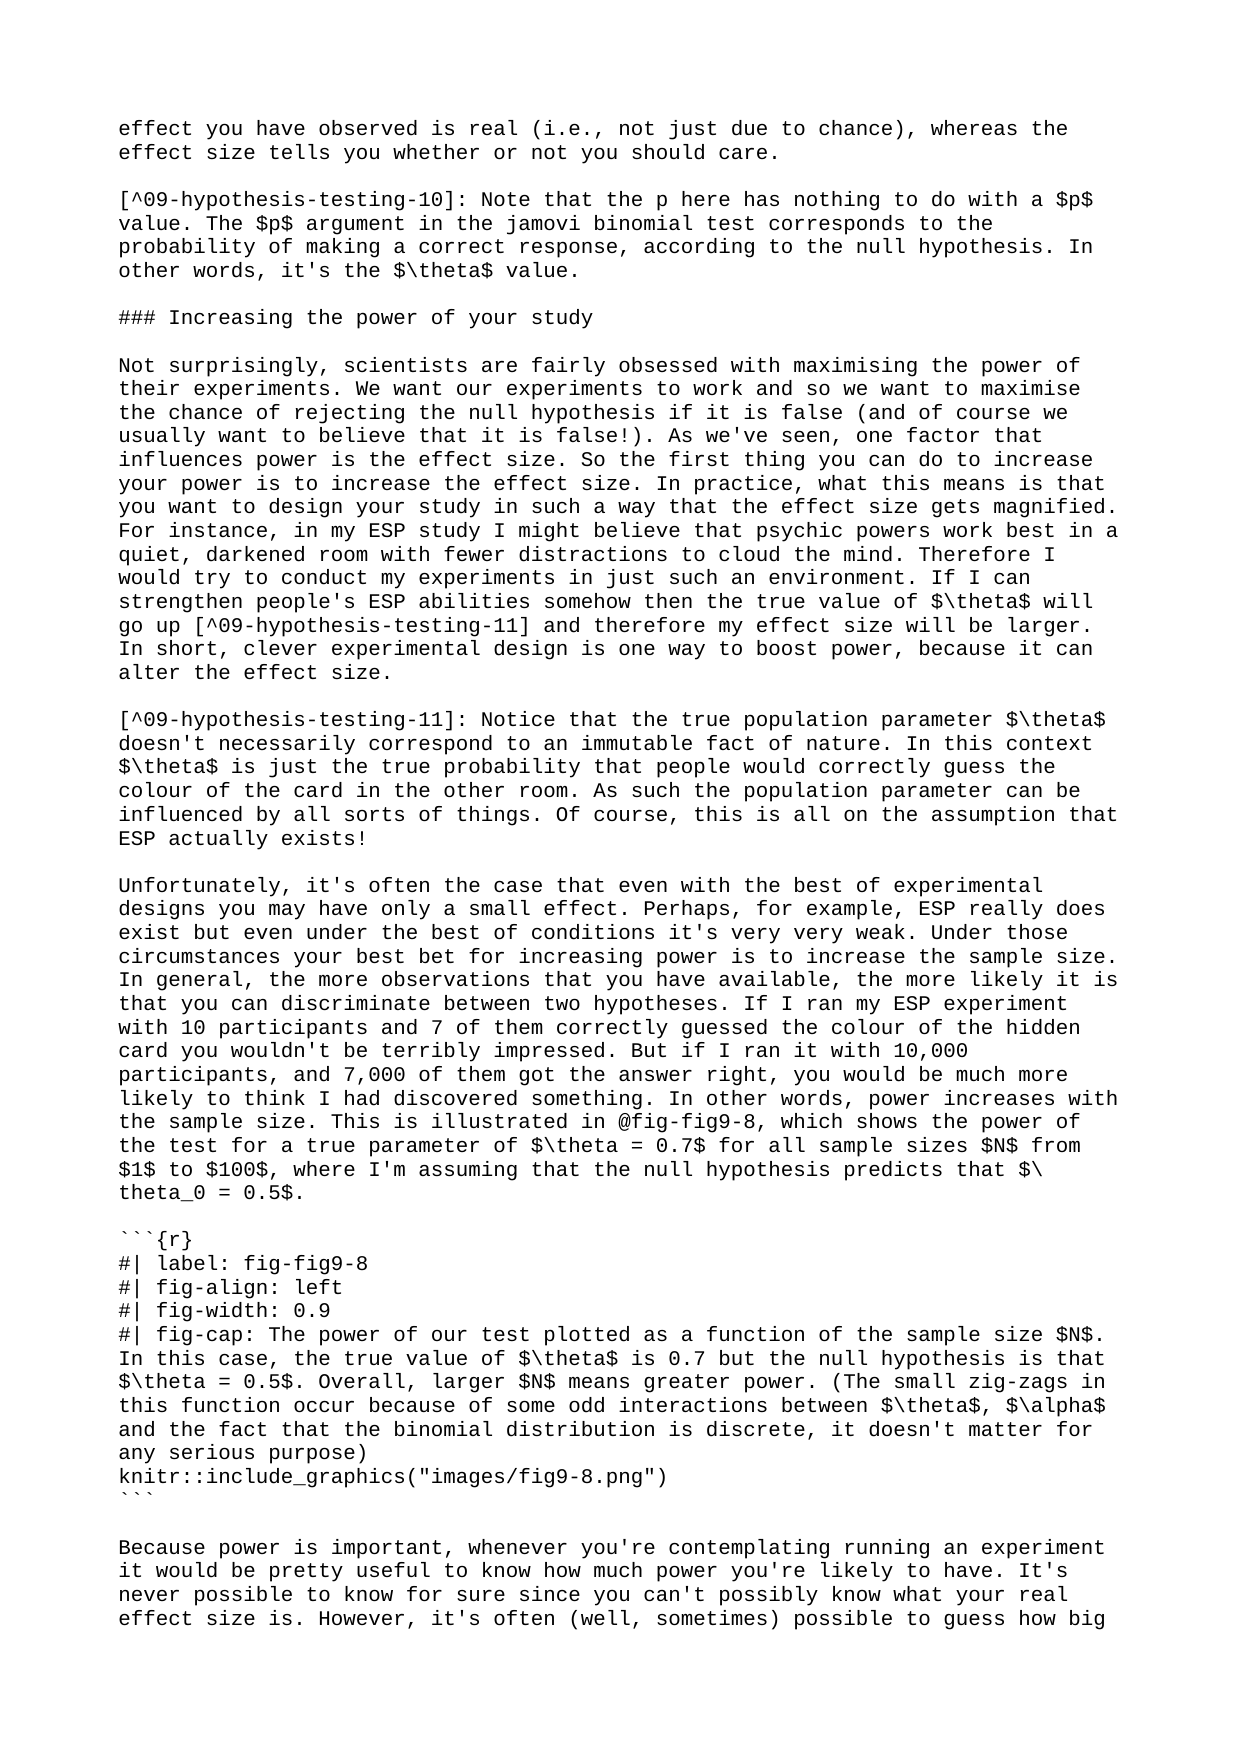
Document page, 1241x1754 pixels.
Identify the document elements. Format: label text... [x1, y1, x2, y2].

text [^09-hypothesis-testing-11]: Notice that the true population parameter $\theta$ doesn't necessarily correspond to an immutable fact of nature. In this context $\theta$ is just the true probability that people would correctly guess the colour of the card in the other room. As such the population parameter can be influenced by all sorts of things. Of course, this is all on the assumption that ESP actually exists! [118, 709, 1122, 851]
text #| fig-align: left [118, 1277, 1122, 1300]
text #| fig-cap: The power of our test plotted as a function of the sample size $N$. In this case, the true value of $\theta$ is 0.7 but the null hypothesis is that $\theta = 0.5$. Overall, larger $N$ means greater power. (The small zig-zags in this function occur because of some odd interactions between $\theta$, $\alpha$ and the fact that the binomial distribution is discrete, it doesn't matter for any serious purpose) [118, 1324, 1122, 1466]
text #| fig-width: 0.9 [118, 1300, 1122, 1324]
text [118, 1537, 1122, 1631]
text Not surprisingly, scientists are fairly obsessed with maximising the power of their experiments. We want our experiments to work and so we want to maximise the chance of rejecting the null hypothesis if it is false (and of course we usually want to believe that it is false!). As we've seen, one factor that influences power is the effect size. So the first thing you can do to increase your power is to increase the effect size. In practice, what this means is that you want to design your study in such a way that the effect size gets magnified. For instance, in my ESP study I might believe that psychic powers work best in a quiet, darkened room with fewer distractions to cloud the mind. Therefore I would try to conduct my experiments in just such an environment. If I can strengthen people's ESP abilities somehow then the true value of $\theta$ will go up [^09-hypothesis-testing-11] and therefore my effect size will be larger. In short, clever experimental design is one way to boost power, because it can alter the effect size. [118, 354, 1122, 686]
text ``` [118, 1489, 1122, 1513]
text Unfortunately, it's often the case that even with the best of experimental designs you may have only a small effect. Perhaps, for example, ESP really does exist but even under the best of conditions it's very very weak. Under those circumstances your best bet for increasing power is to increase the sample size. In general, the more observations that you have available, the more likely it is that you can discriminate between two hypotheses. If I ran my ESP experiment with 10 participants and 7 of them correctly guessed the colour of the hidden card you wouldn't be terribly impressed. But if I ran it with 10,000 participants, and 7,000 of them got the answer right, you would be much more likely to think I had discovered something. In other words, power increases with the sample size. This is illustrated in @fig-fig9-8, which shows the power of the test for a true parameter of $\theta = 0.7$ for all sample sizes $N$ from $1$ to $100$, where I'm assuming that the null hypothesis predicts that $\theta_0 = 0.5$. [118, 875, 1122, 1206]
text [^09-hypothesis-testing-10]: Note that the p here has nothing to do with a $p$ value. The $p$ argument in the jamovi binomial test corresponds to the probability of making a correct response, according to the null hypothesis. In other words, it's the $\theta$ value. [118, 189, 1122, 284]
text knitr::include_graphics("images/fig9-8.png") [118, 1466, 1122, 1489]
text ### Increasing the power of your study [118, 307, 1122, 331]
text ```{r} [118, 1229, 1122, 1253]
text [118, 118, 1122, 165]
text #| label: fig-fig9-8 [118, 1253, 1122, 1277]
